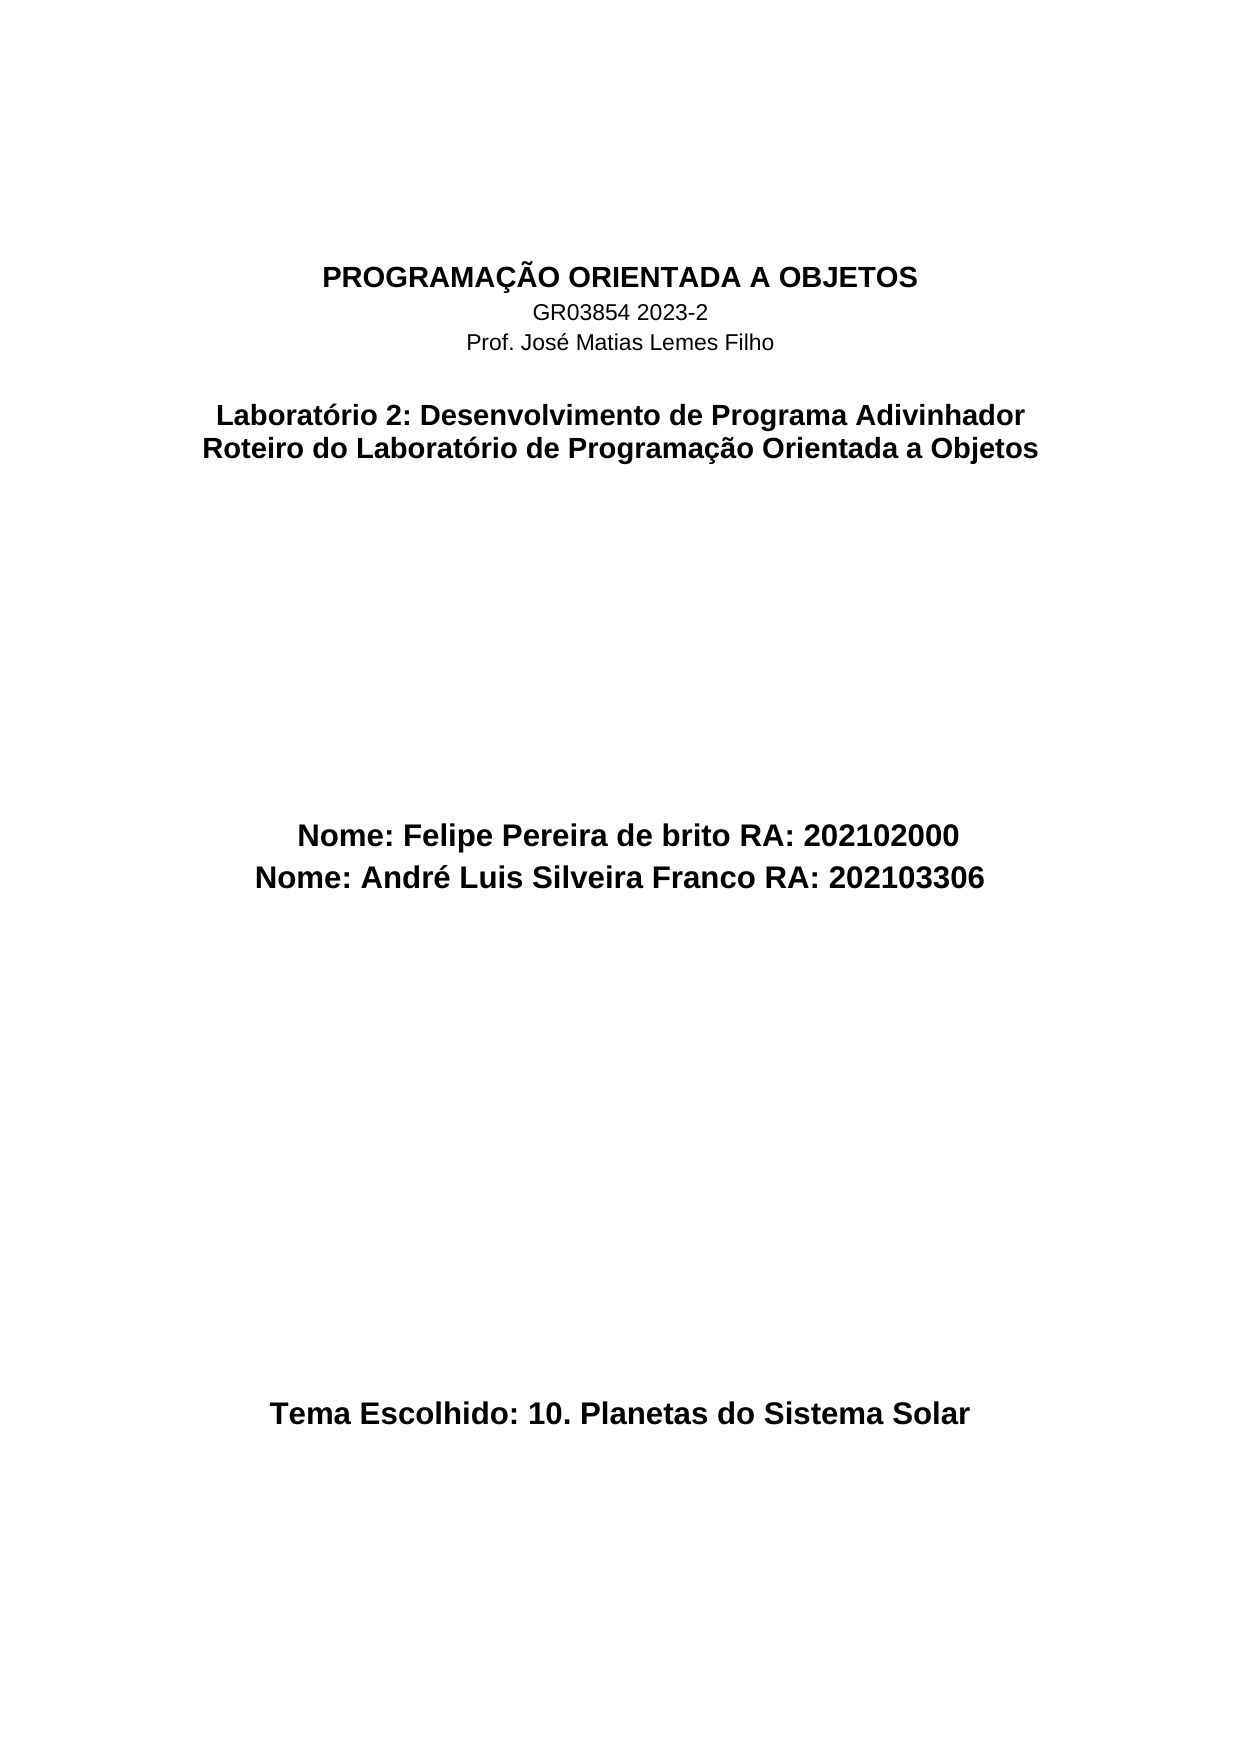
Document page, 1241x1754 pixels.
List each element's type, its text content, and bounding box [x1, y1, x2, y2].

text Tema Escolhido: 10. Planetas do Sistema Solar [150, 1395, 1090, 1431]
text PROGRAMAÇÃO ORIENTADA A OBJETOS [150, 260, 1090, 293]
text Laboratório 2: Desenvolvimento de Programa Adivinhador Roteiro do Laboratório de Programação Orientada a Objetos [150, 397, 1092, 464]
text Nome: André Luis Silveira Franco RA: 202103306 [150, 859, 1090, 895]
text Nome: Felipe Pereira de brito RA: 202102000 [150, 817, 1090, 853]
text GR03854 2023-2 Prof. José Matias Lemes Filho [150, 298, 1090, 355]
